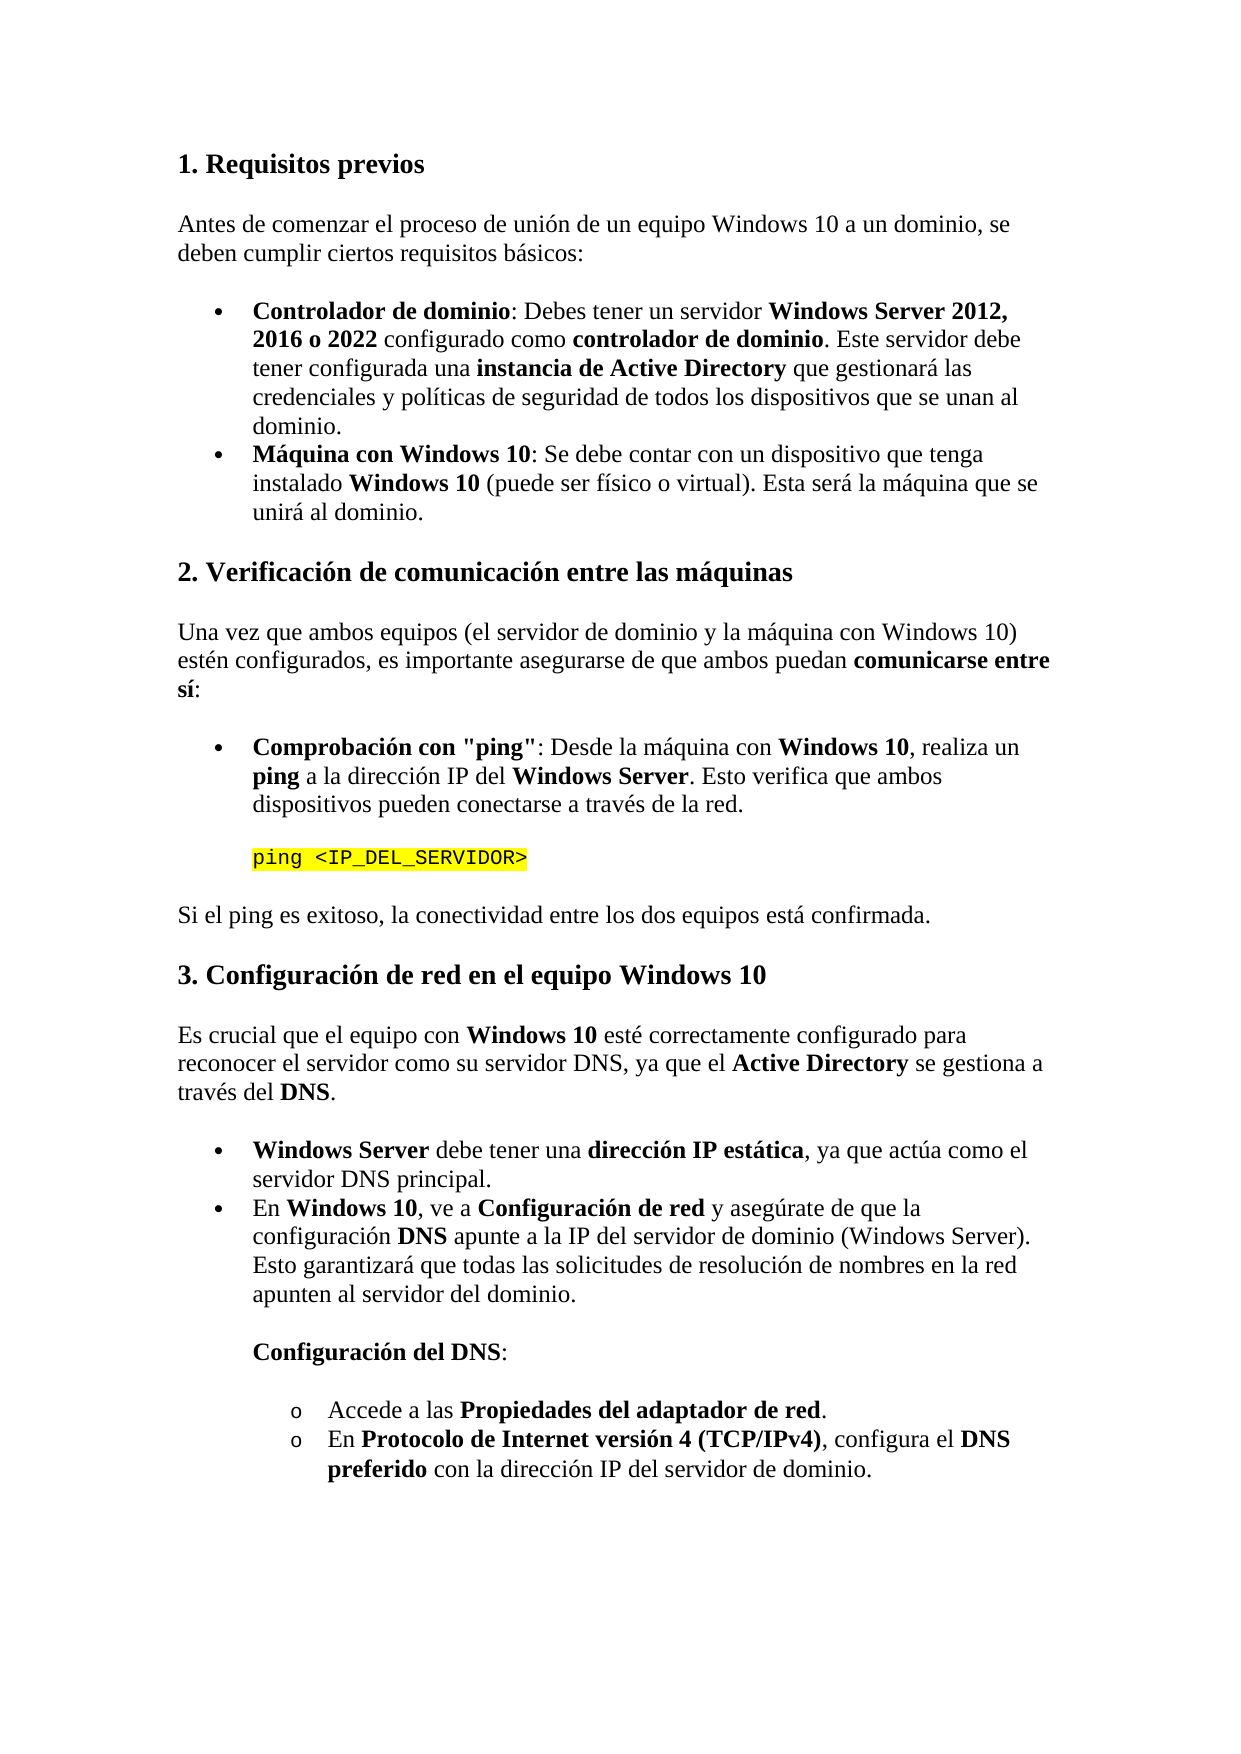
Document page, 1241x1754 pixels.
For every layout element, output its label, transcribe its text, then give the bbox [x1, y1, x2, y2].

list En Windows 10, ve a Configuración de red y asegúrate de que la configuración DNS apunte a la IP del servidor de dominio (Windows Server). Esto garantizará que todas las solicitudes de resolución de nombres en la red apunten al servidor del dominio. [215, 1193, 1063, 1308]
list Windows Server debe tener una dirección IP estática, ya que actúa como el servidor DNS principal. [215, 1135, 1063, 1193]
text 3. Configuración de red en el equipo Windows 10 [177, 958, 1063, 991]
text Es crucial que el equipo con Windows 10 esté correctamente configurado para reconocer el servidor como su servidor DNS, ya que el Active Directory se gestiona a través del DNS. [177, 1020, 1063, 1106]
text Si el ping es exitoso, la conectividad entre los dos equipos está confirmada. [177, 900, 1063, 929]
list Accede a las Propiedades del adaptador de red. [290, 1395, 1063, 1424]
text 2. Verificación de comunicación entre las máquinas [177, 555, 1063, 587]
list Controlador de dominio: Debes tener un servidor Windows Server 2012, 2016 o 2022 configurado como controlador de dominio. Este servidor debe tener configurada una instancia de Active Directory que gestionará las credenciales y políticas de seguridad de todos los dispositivos que se unan al dominio. [215, 296, 1063, 439]
text Configuración del DNS: [252, 1337, 1063, 1366]
list Máquina con Windows 10: Se debe contar con un dispositivo que tenga instalado Windows 10 (puede ser físico o virtual). Esta será la máquina que se unirá al dominio. [215, 439, 1063, 526]
text Una vez que ambos equipos (el servidor de dominio y la máquina con Windows 10) estén configurados, es importante asegurarse de que ambos puedan comunicarse entre sí: [177, 617, 1063, 703]
text Antes de comenzar el proceso de unión de un equipo Windows 10 a un dominio, se deben cumplir ciertos requisitos básicos: [177, 209, 1063, 267]
list Comprobación con "ping": Desde la máquina con Windows 10, realiza un ping a la dirección IP del Windows Server. Esto verifica que ambos dispositivos pueden conectarse a través de la red. [215, 732, 1063, 818]
list En Protocolo de Internet versión 4 (TCP/IPv4), configura el DNS preferido con la dirección IP del servidor de dominio. [290, 1424, 1063, 1483]
text ping <IP_DEL_SERVIDOR> [252, 847, 1063, 871]
text 1. Requisitos previos [177, 148, 1063, 180]
